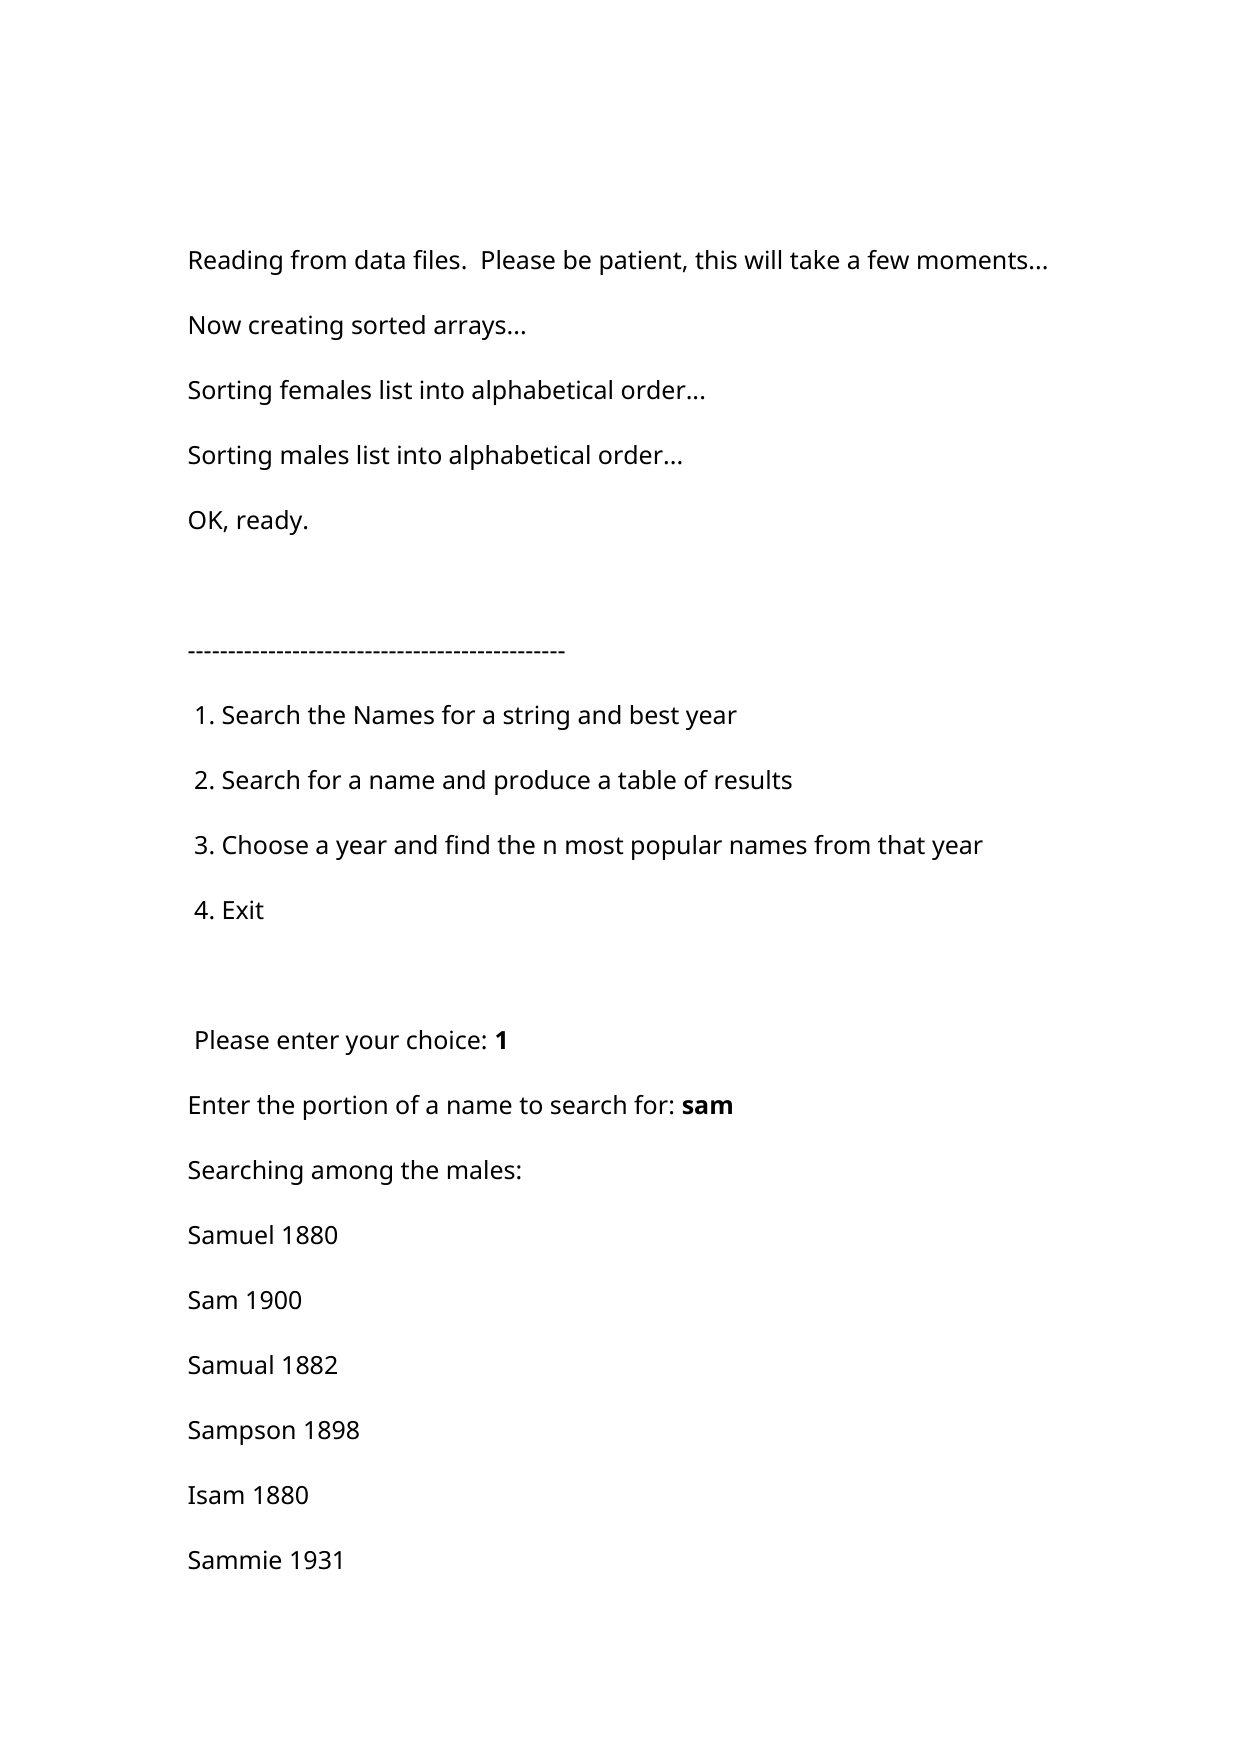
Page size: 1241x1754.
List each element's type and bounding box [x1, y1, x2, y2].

text [187, 162, 1053, 1592]
